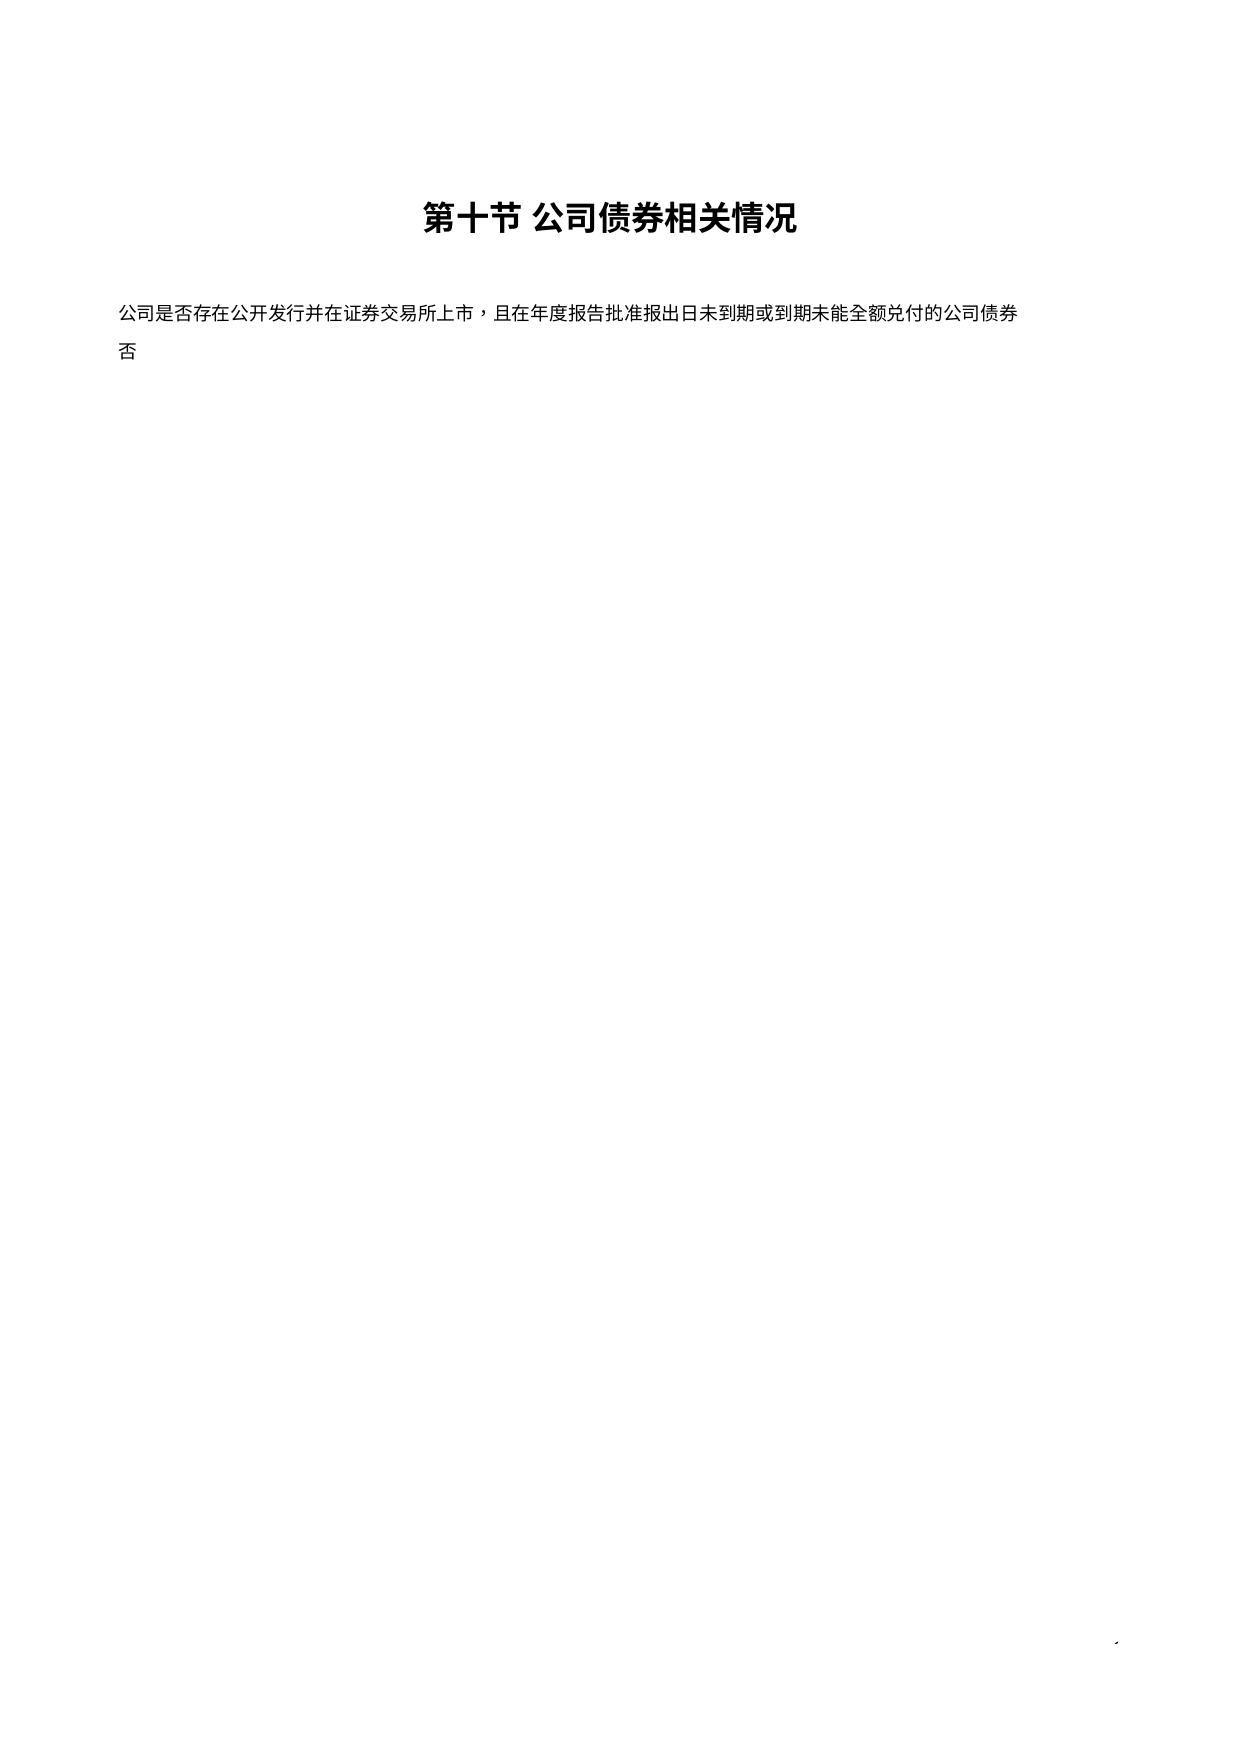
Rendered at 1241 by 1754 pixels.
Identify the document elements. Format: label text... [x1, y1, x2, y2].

subtitle 第十节 公司债券相关情况 [423, 194, 1138, 240]
text 公司是否存在公开发行并在证券交易所上市，且在年度报告批准报出日未到期或到期未能全额兑付的公司债券 否 [118, 300, 1020, 363]
